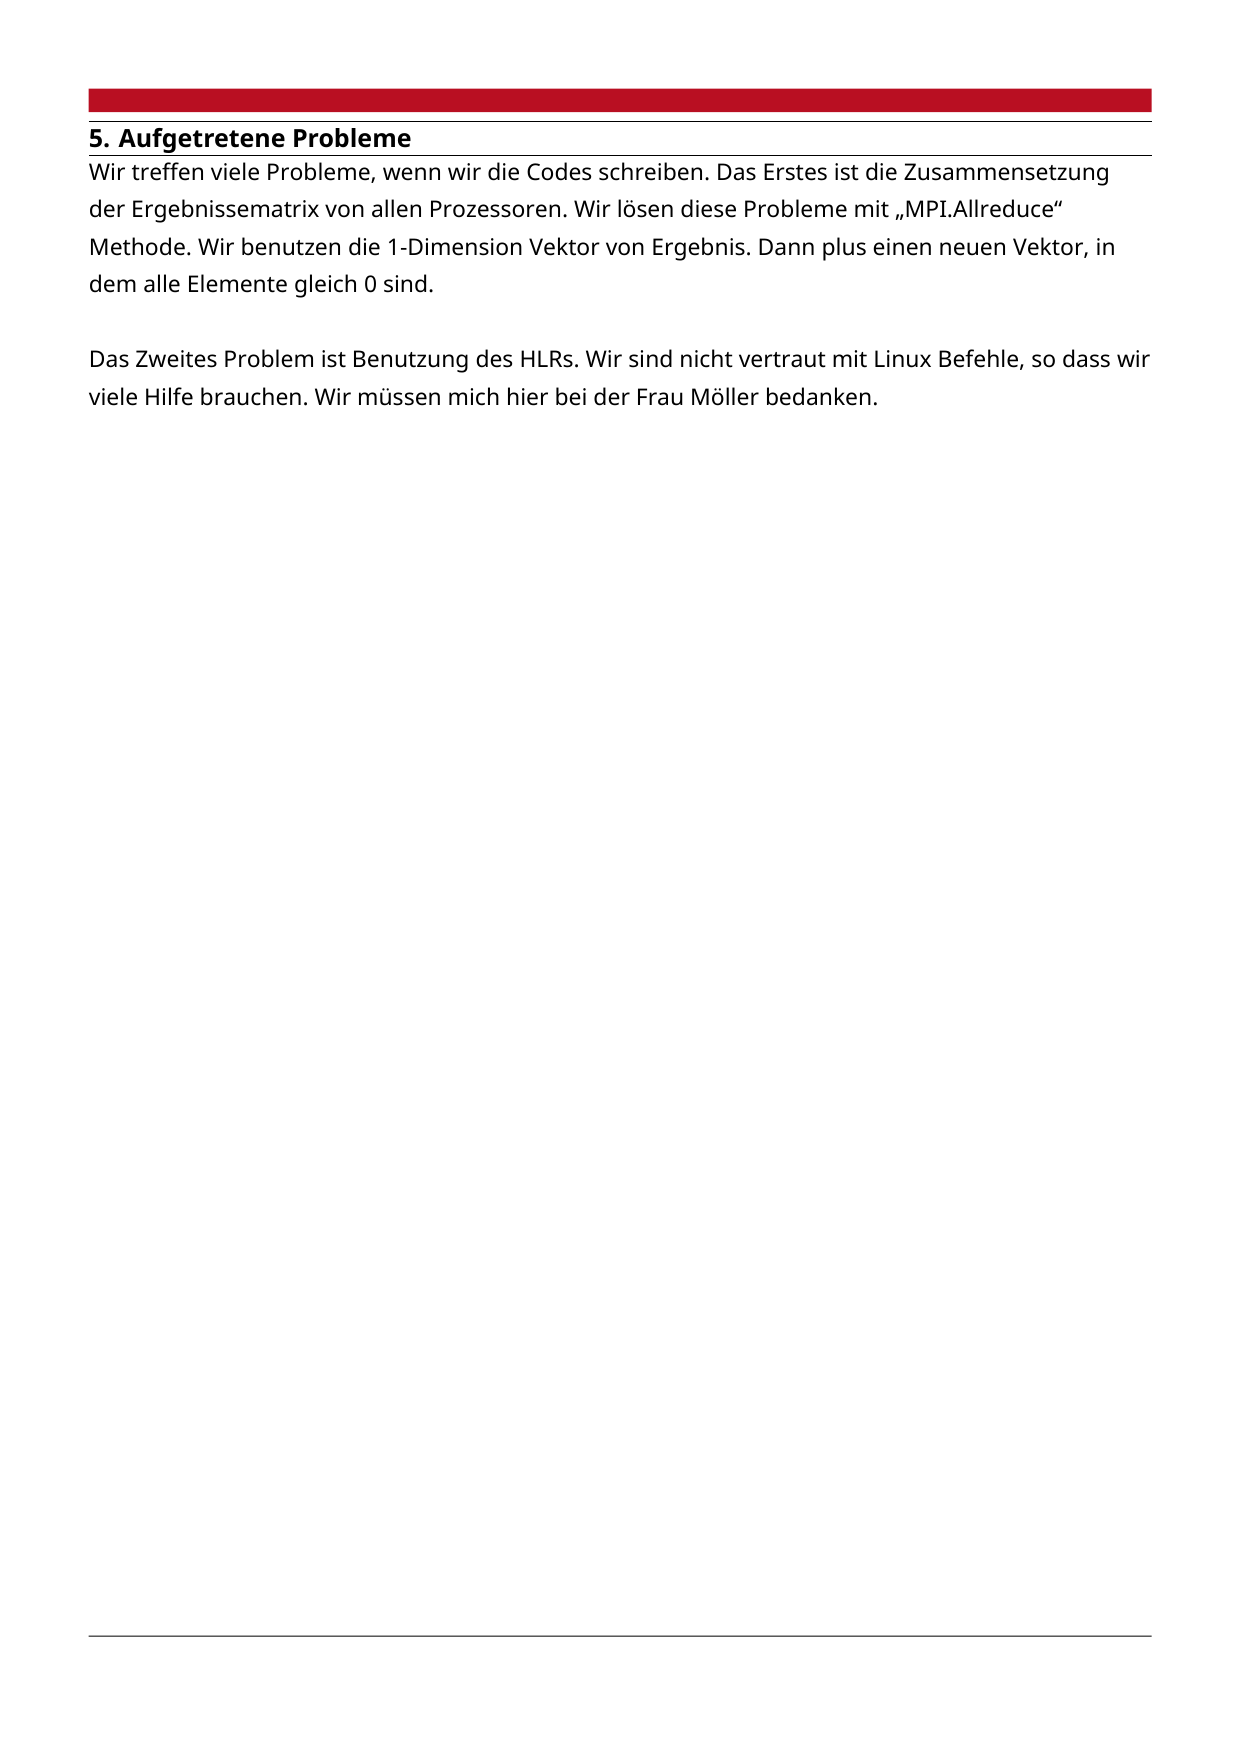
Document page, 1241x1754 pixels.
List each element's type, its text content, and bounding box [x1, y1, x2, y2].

subtitle Aufgetretene Probleme [89, 122, 1152, 155]
text Wir treffen viele Probleme, wenn wir die Codes schreiben. Das Erstes ist die Zusammensetzung der Ergebnissematrix von allen Prozessoren. Wir lösen diese Probleme mit „MPI.Allreduce“ Methode. Wir benutzen die 1-Dimension Vektor von Ergebnis. Dann plus einen neuen Vektor, in dem alle Elemente gleich 0 sind. [89, 156, 1152, 300]
text Das Zweites Problem ist Benutzung des HLRs. Wir sind nicht vertraut mit Linux Befehle, so dass wir viele Hilfe brauchen. Wir müssen mich hier bei der Frau Möller bedanken. [89, 343, 1152, 412]
